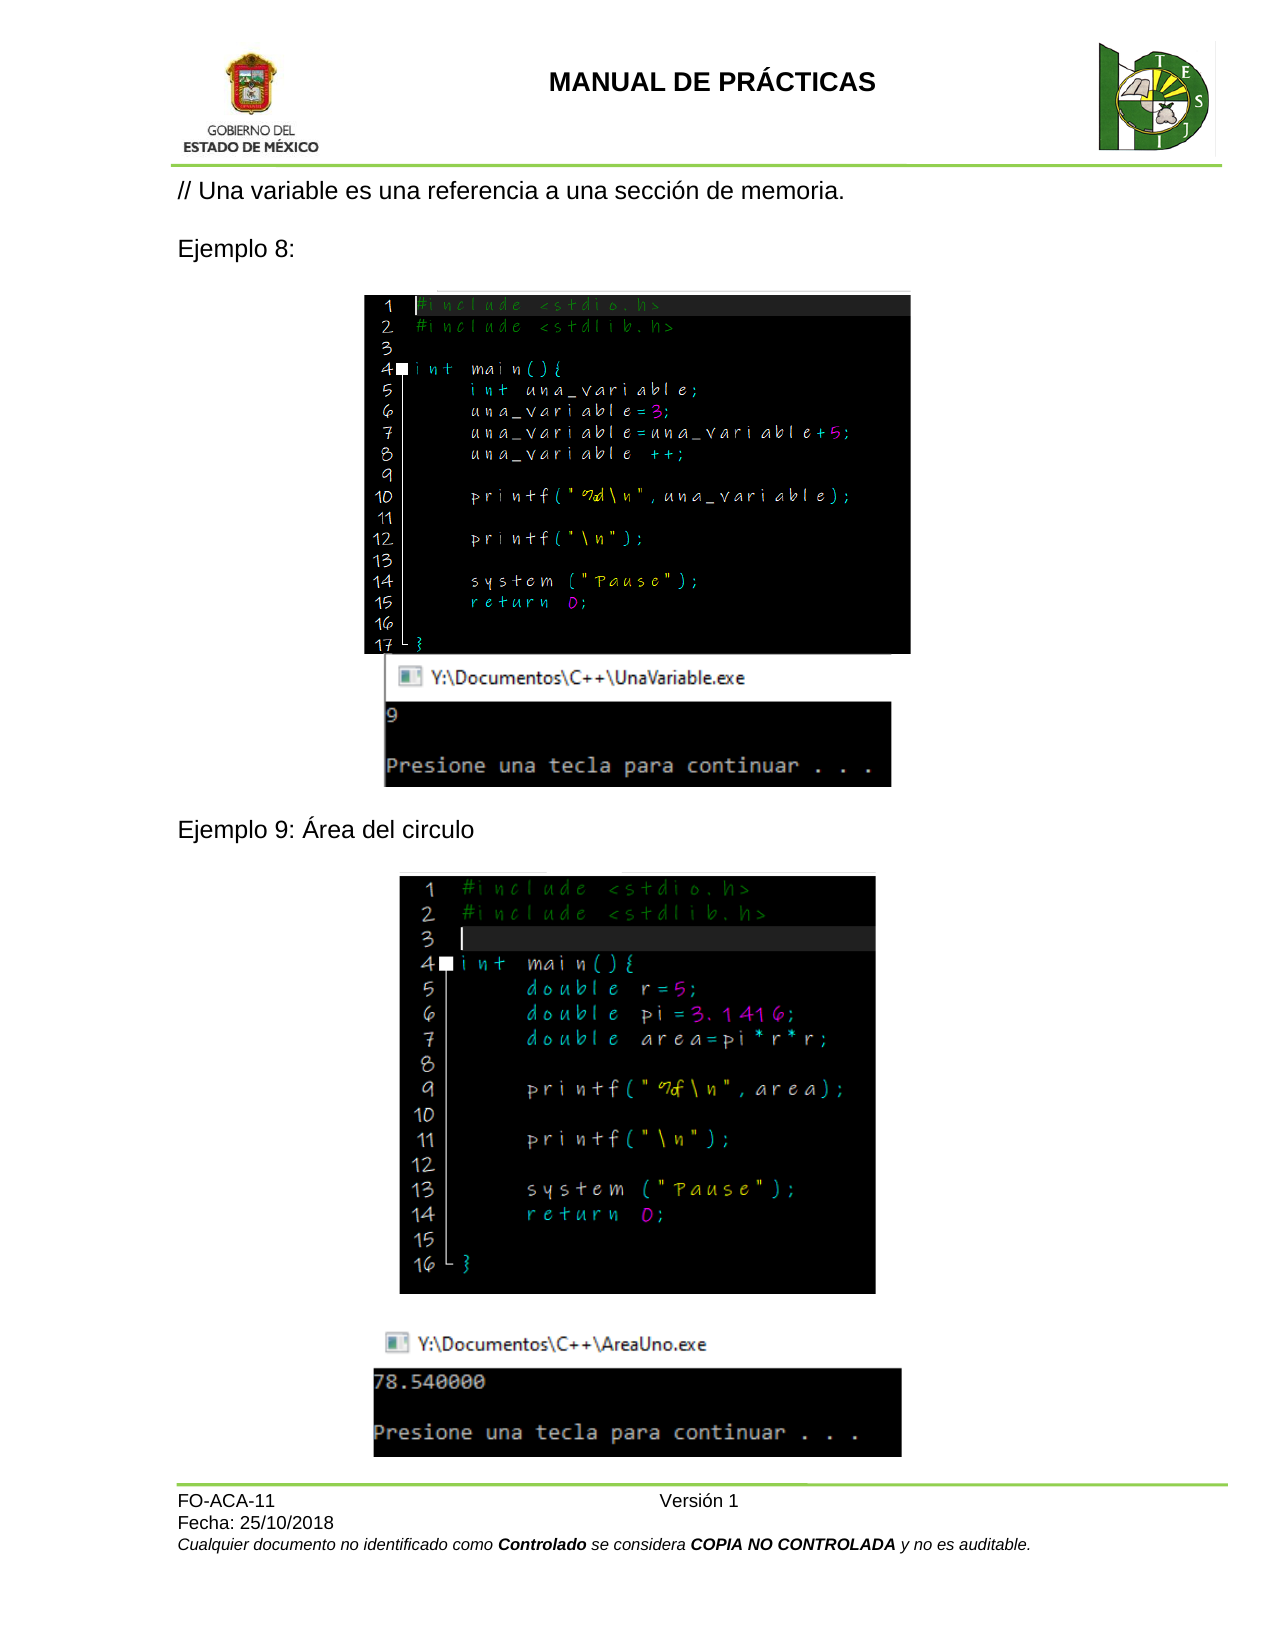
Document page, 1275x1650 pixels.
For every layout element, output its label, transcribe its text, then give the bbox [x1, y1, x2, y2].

picture [399, 872, 876, 1294]
text // Una variable es una referencia a una sección de memoria. [177, 176, 1098, 205]
text Ejemplo 8: [177, 234, 1098, 263]
picture [1097, 41, 1216, 157]
picture [364, 290, 911, 654]
text Ejemplo 9: Área del circulo [177, 816, 1098, 844]
picture [175, 42, 320, 161]
